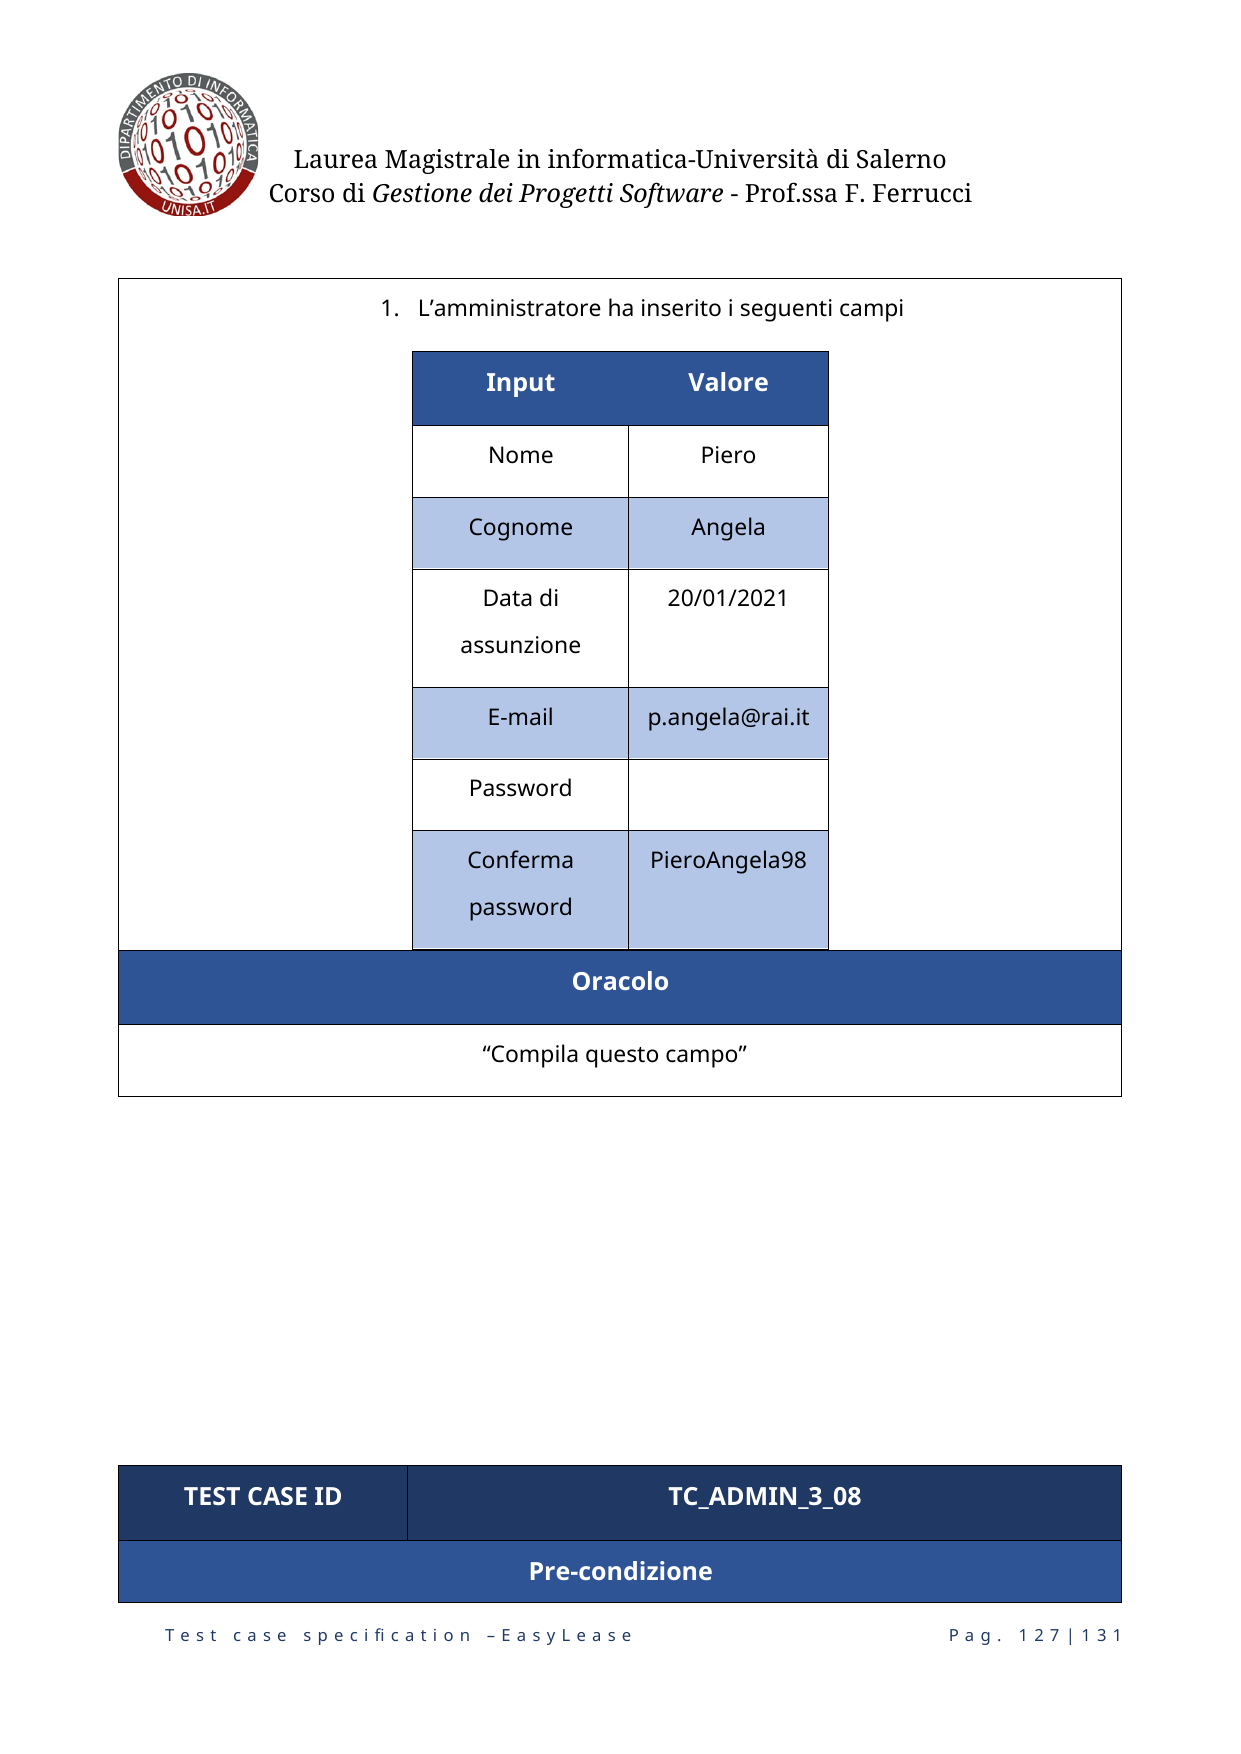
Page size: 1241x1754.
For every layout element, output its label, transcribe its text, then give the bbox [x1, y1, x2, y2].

table_header TC_ADMIN_3_08 [408, 1466, 1121, 1540]
table_cell Pre-condizione [119, 1541, 1121, 1602]
table_header TEST CASE ID [119, 1466, 407, 1540]
picture [117, 73, 258, 215]
table_cell Oracolo [119, 951, 1121, 1024]
table_cell “Compila questo campo” [119, 1025, 1121, 1096]
table_cell L’amministratore ha inserito i seguenti campi [119, 279, 1121, 950]
